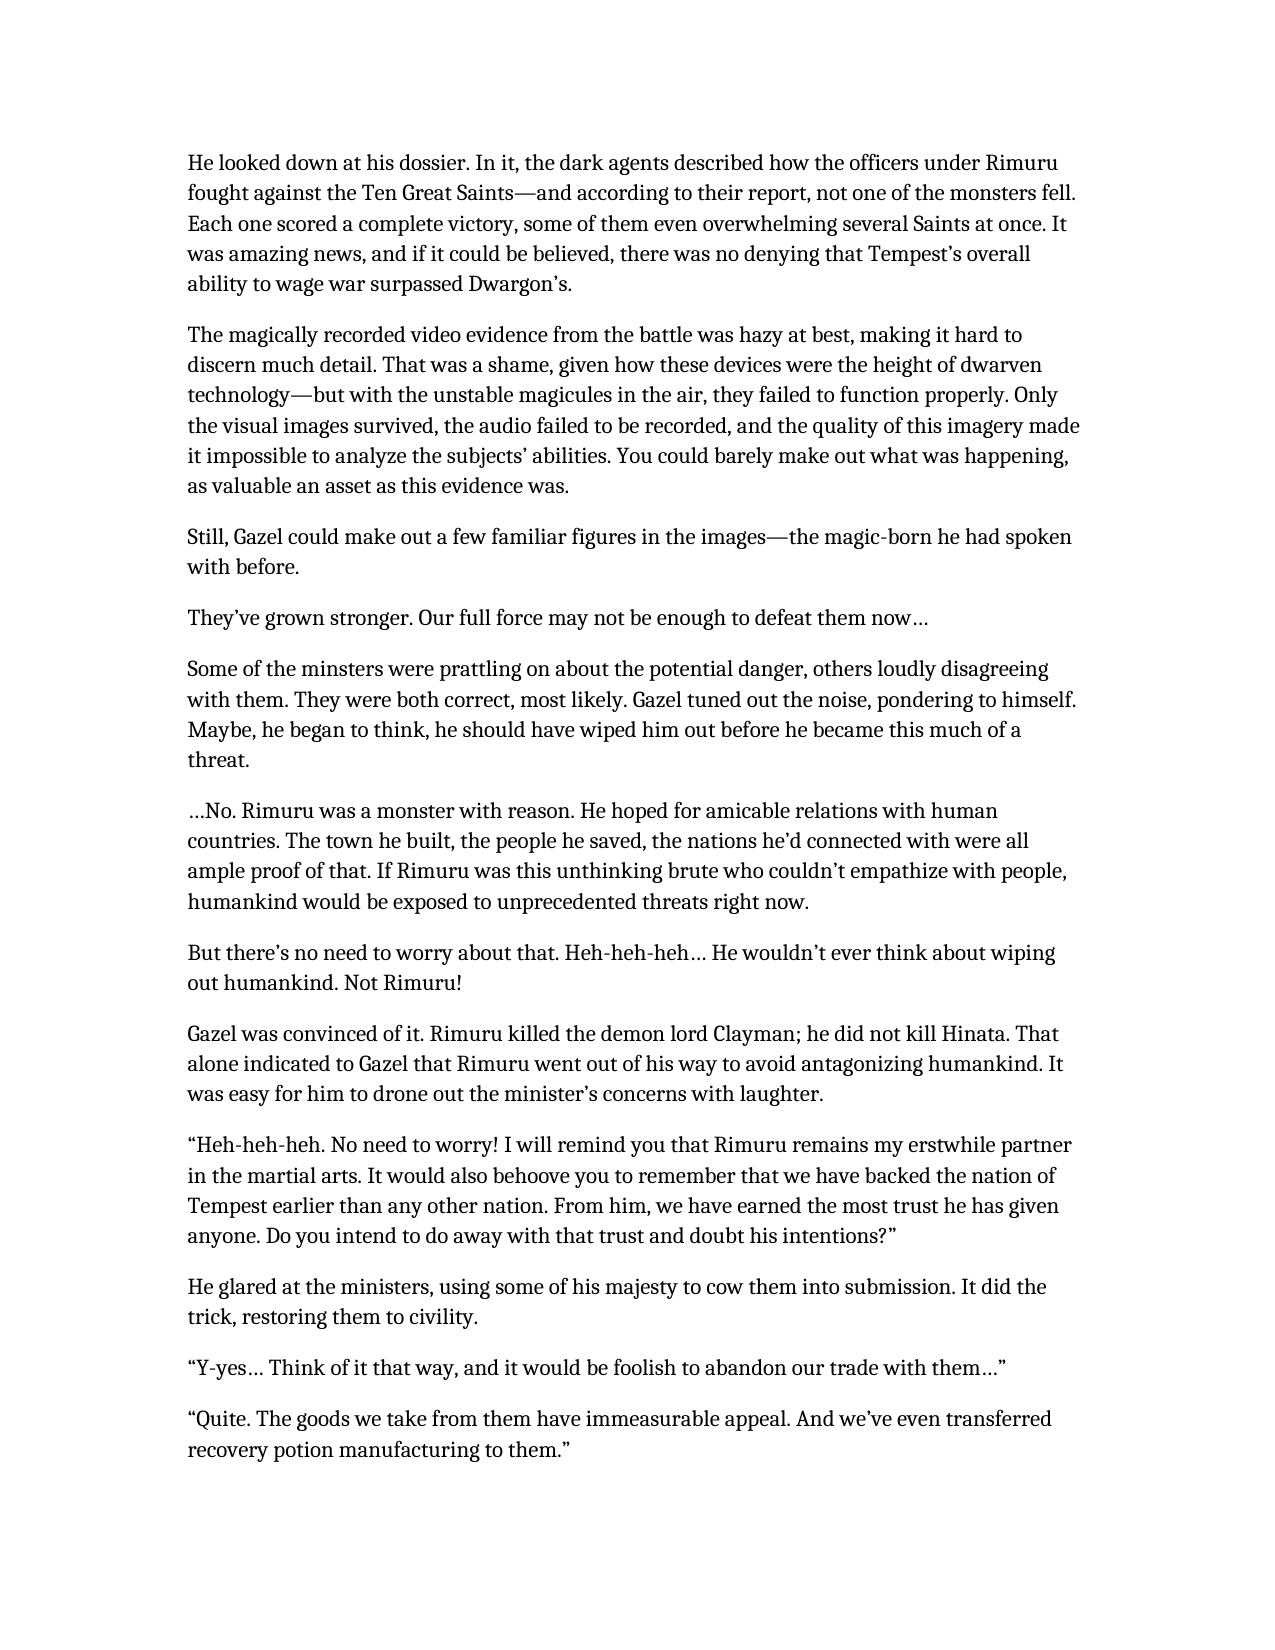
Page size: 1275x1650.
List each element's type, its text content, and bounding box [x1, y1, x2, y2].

text He glared at the ministers, using some of his majesty to cow them into submission. It did the trick, restoring them to civility. [187, 1274, 1087, 1331]
text They’ve grown stronger. Our full force may not be enough to defeat them now… [187, 605, 1087, 632]
text He looked down at his dossier. In it, the dark agents described how the officers under Rimuru fought against the Ten Great Saints—and according to their report, not one of the monsters fell. Each one scored a complete victory, some of them even overwhelming several Saints at once. It was amazing news, and if it could be believed, there was no denying that Tempest’s overall ability to wage war surpassed Dwargon’s. [187, 150, 1087, 297]
text “Quite. The goods we take from them have immeasurable appeal. And we’ve even transferred recovery potion manufacturing to them.” [187, 1406, 1087, 1463]
text …No. Rimuru was a monster with reason. He hoped for amicable relations with human countries. The town he built, the people he saved, the nations he’d connected with were all ample proof of that. If Rimuru was this unthinking brute who couldn’t empathize with people, humankind would be exposed to unprecedented threats right now. [187, 798, 1087, 915]
text Gazel was convinced of it. Rimuru killed the demon lord Clayman; he did not kill Hinata. That alone indicated to Gazel that Rimuru went out of his way to avoid antagonizing humankind. It was easy for him to drone out the minister’s concerns with laughter. [187, 1021, 1087, 1108]
text Some of the minsters were prattling on about the potential danger, others loudly disagreeing with them. They were both correct, most likely. Gazel tuned out the noise, pondering to himself. Maybe, he began to think, he should have wiped him out before he became this much of a threat. [187, 656, 1087, 773]
text “Y-yes… Think of it that way, and it would be foolish to abandon our trade with them…” [187, 1355, 1087, 1382]
text But there’s no need to worry about that. Heh-heh-heh… He wouldn’t ever think about wiping out humankind. Not Rimuru! [187, 939, 1087, 996]
text Still, Gazel could make out a few familiar figures in the images—the magic-born he had spoken with before. [187, 524, 1087, 581]
text The magically recorded video evidence from the battle was hazy at best, making it hard to discern much detail. That was a shame, given how these devices were the height of dwarven technology—but with the unstable magicules in the air, they failed to function properly. Only the visual images survived, the audio failed to be recorded, and the quality of this imagery made it impossible to analyze the subjects’ abilities. You could barely make out what was happening, as valuable an asset as this evidence was. [187, 322, 1087, 499]
text “Heh-heh-heh. No need to worry! I will remind you that Rimuru remains my erstwhile partner in the martial arts. It would also behoove you to remember that we have backed the nation of Tempest earlier than any other nation. From him, we have earned the most trust he has given anyone. Do you intend to do away with that trust and doubt his intentions?” [187, 1132, 1087, 1249]
